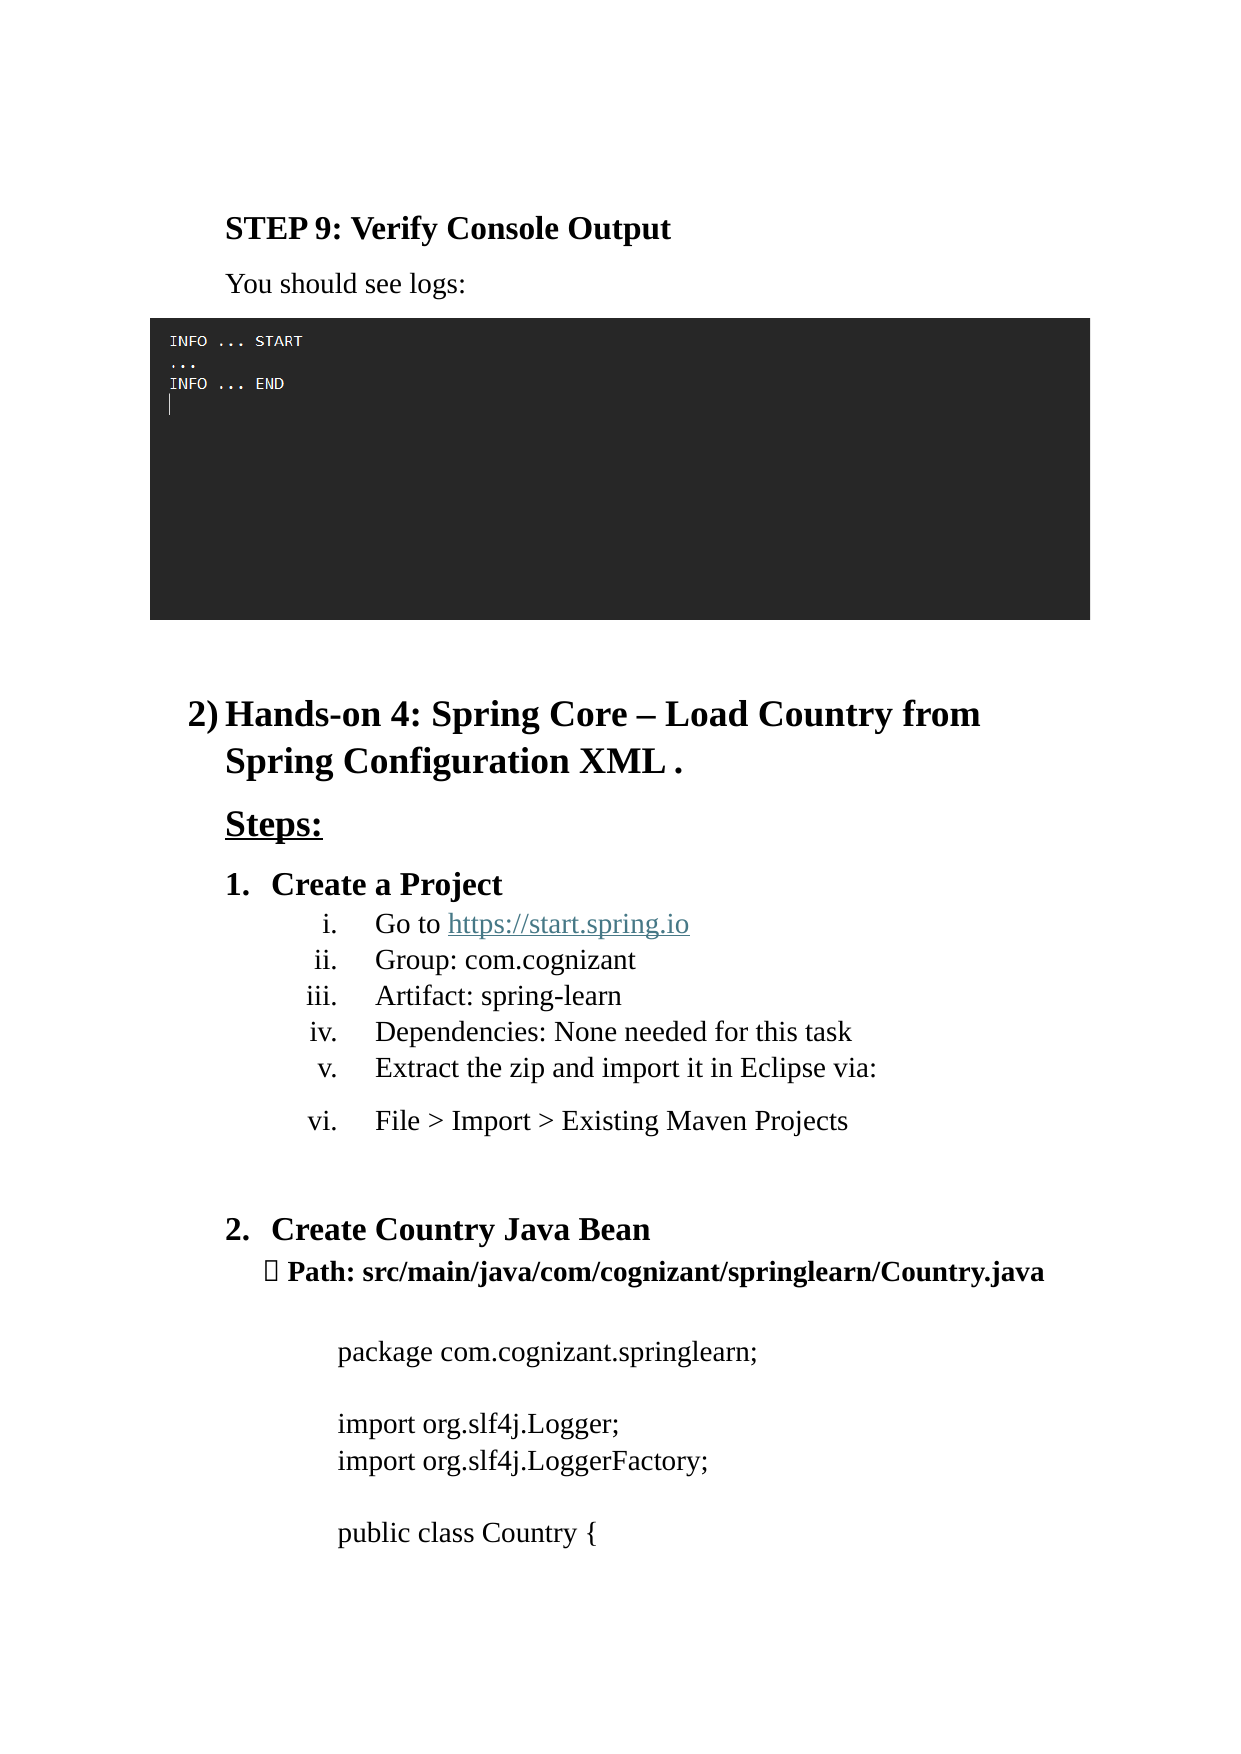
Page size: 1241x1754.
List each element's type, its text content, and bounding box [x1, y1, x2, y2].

list File > Import > Existing Maven Projects [337, 1103, 1090, 1137]
list import org.slf4j.LoggerFactory; [337, 1443, 1090, 1476]
list Create Country Java Bean [225, 1209, 1090, 1247]
text STEP 9: Verify Console Output [225, 208, 1090, 246]
list Create a Project [225, 864, 1090, 903]
list package com.cognizant.springlearn; [337, 1334, 1090, 1368]
text Steps: [225, 801, 1090, 844]
list 📁 Path: src/main/java/com/cognizant/springlearn/Country.java [262, 1250, 1090, 1290]
list Go to https://start.spring.io [337, 906, 1090, 939]
list import org.slf4j.Logger; [337, 1407, 1090, 1440]
list public class Country { [337, 1515, 1090, 1549]
list Hands-on 4: Spring Core – Load Country from Spring Configuration XML . [187, 691, 1090, 781]
list Extract the zip and import it in Eclipse via: [337, 1050, 1090, 1084]
list Group: com.cognizant [337, 942, 1090, 976]
list Dependencies: None needed for this task [337, 1014, 1090, 1048]
list Artifact: spring-learn [337, 978, 1090, 1012]
text You should see logs: [225, 266, 1090, 299]
picture [150, 318, 1091, 620]
